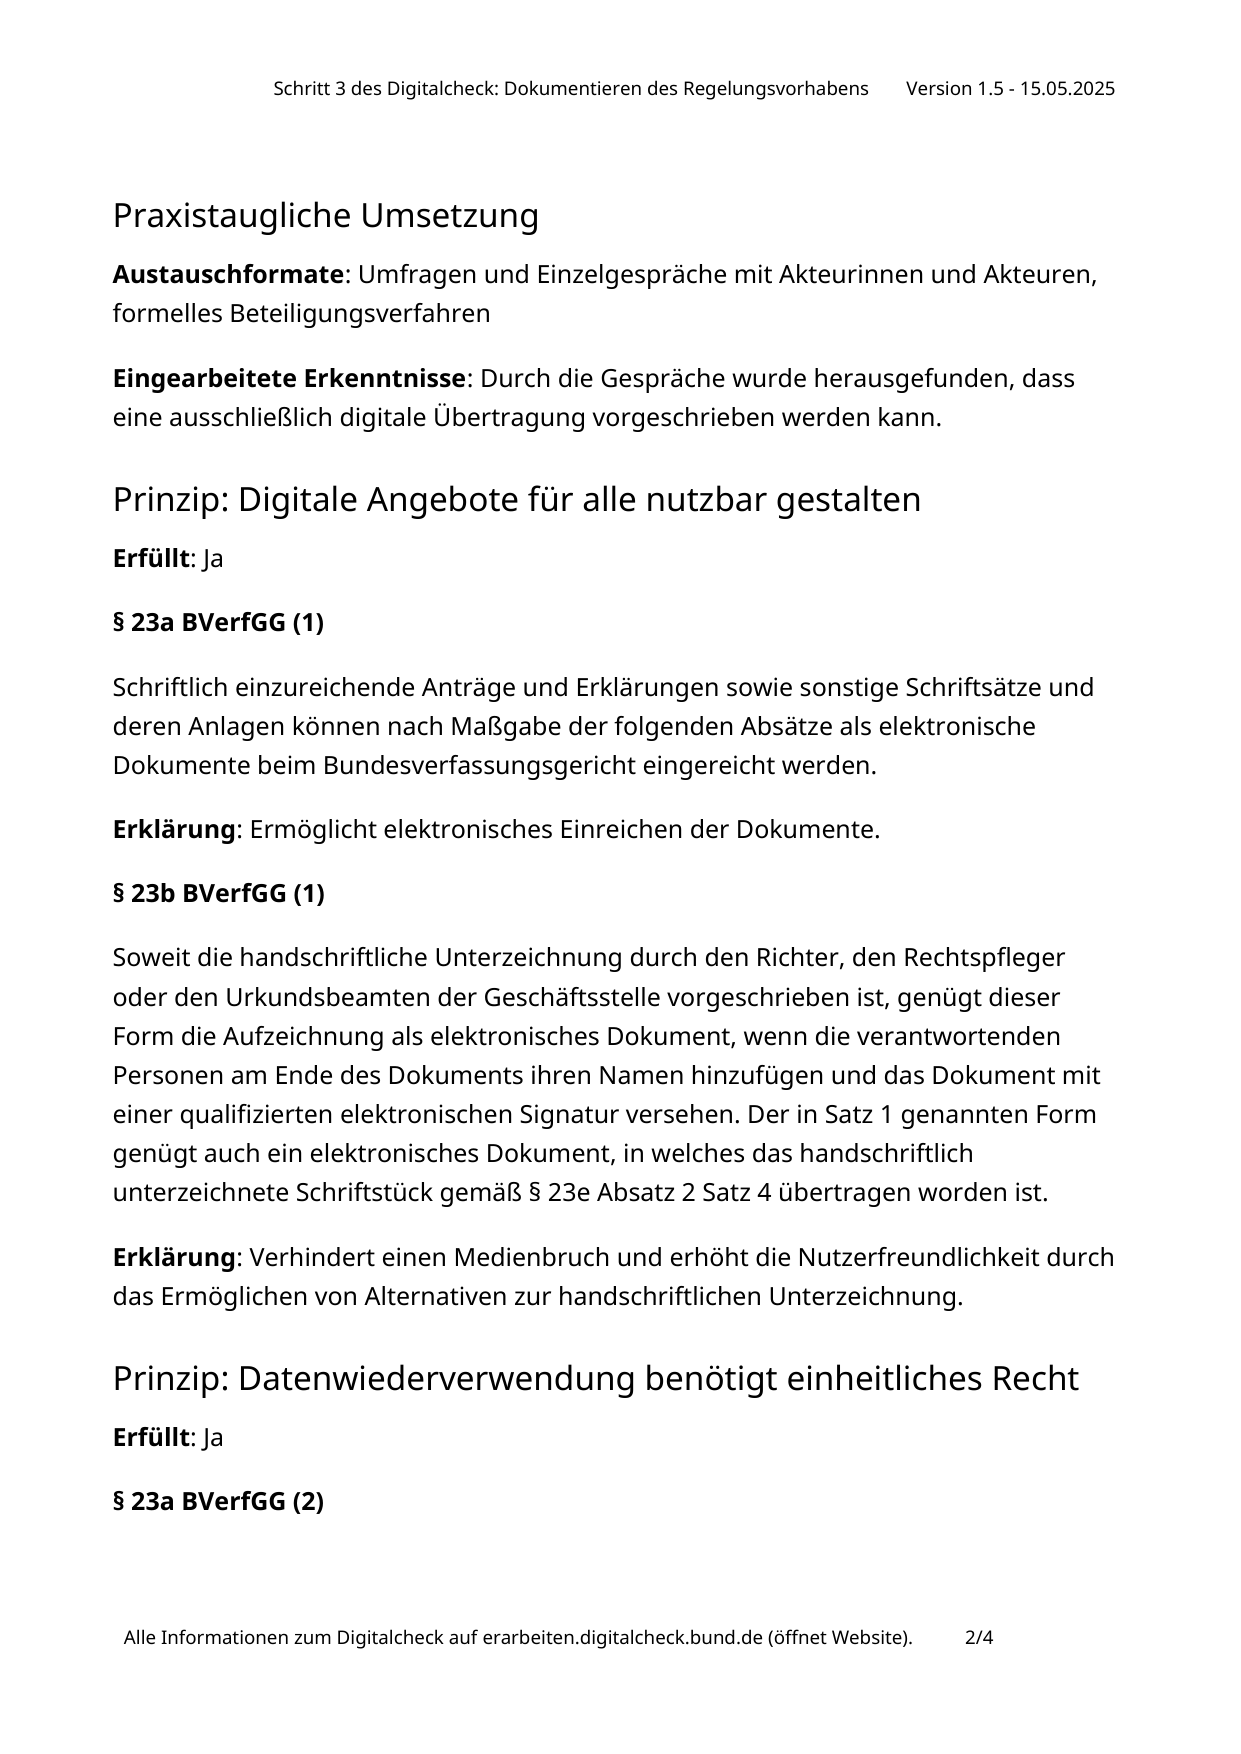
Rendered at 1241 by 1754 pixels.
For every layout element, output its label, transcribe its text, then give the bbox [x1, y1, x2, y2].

subtitle Prinzip: Datenwiederverwendung benötigt einheitliches Recht [112, 1355, 1128, 1400]
text Erfüllt: Ja [112, 1420, 1128, 1454]
text Eingearbeitete Erkenntnisse: Durch die Gespräche wurde herausgefunden, dass eine ausschließlich digitale Übertragung vorgeschrieben werden kann. [112, 360, 1128, 433]
subtitle Prinzip: Digitale Angebote für alle nutzbar gestalten [112, 476, 1128, 522]
text Erklärung: Verhindert einen Medienbruch und erhöht die Nutzerfreundlichkeit durch das Ermöglichen von Alternativen zur handschriftlichen Unterzeichnung. [112, 1239, 1128, 1312]
subtitle Praxistaugliche Umsetzung [112, 192, 1128, 238]
text Erfüllt: Ja [112, 541, 1128, 575]
text Austauschformate: Umfragen und Einzelgespräche mit Akteurinnen und Akteuren, formelles Beteiligungsverfahren [112, 257, 1128, 330]
text § 23a BVerfGG (2) [112, 1484, 1128, 1518]
text Schriftlich einzureichende Anträge und Erklärungen sowie sonstige Schriftsätze und deren Anlagen können nach Maßgabe der folgenden Absätze als elektronische Dokumente beim Bundesverfassungsgericht eingereicht werden. [112, 669, 1128, 782]
text § 23b BVerfGG (1) [112, 876, 1128, 910]
text Soweit die handschriftliche Unterzeichnung durch den Richter, den Rechtspfleger oder den Urkundsbeamten der Geschäftsstelle vorgeschrieben ist, genügt dieser Form die Aufzeichnung als elektronisches Dokument, wenn die verantwortenden Personen am Ende des Dokuments ihren Namen hinzufügen und das Dokument mit einer qualifizierten elektronischen Signatur versehen. Der in Satz 1 genannten Form genügt auch ein elektronisches Dokument, in welches das handschriftlich unterzeichnete Schriftstück gemäß § 23e Absatz 2 Satz 4 übertragen worden ist. [112, 940, 1128, 1209]
text Erklärung: Ermöglicht elektronisches Einreichen der Dokumente. [112, 812, 1128, 846]
text § 23a BVerfGG (1) [112, 605, 1128, 639]
